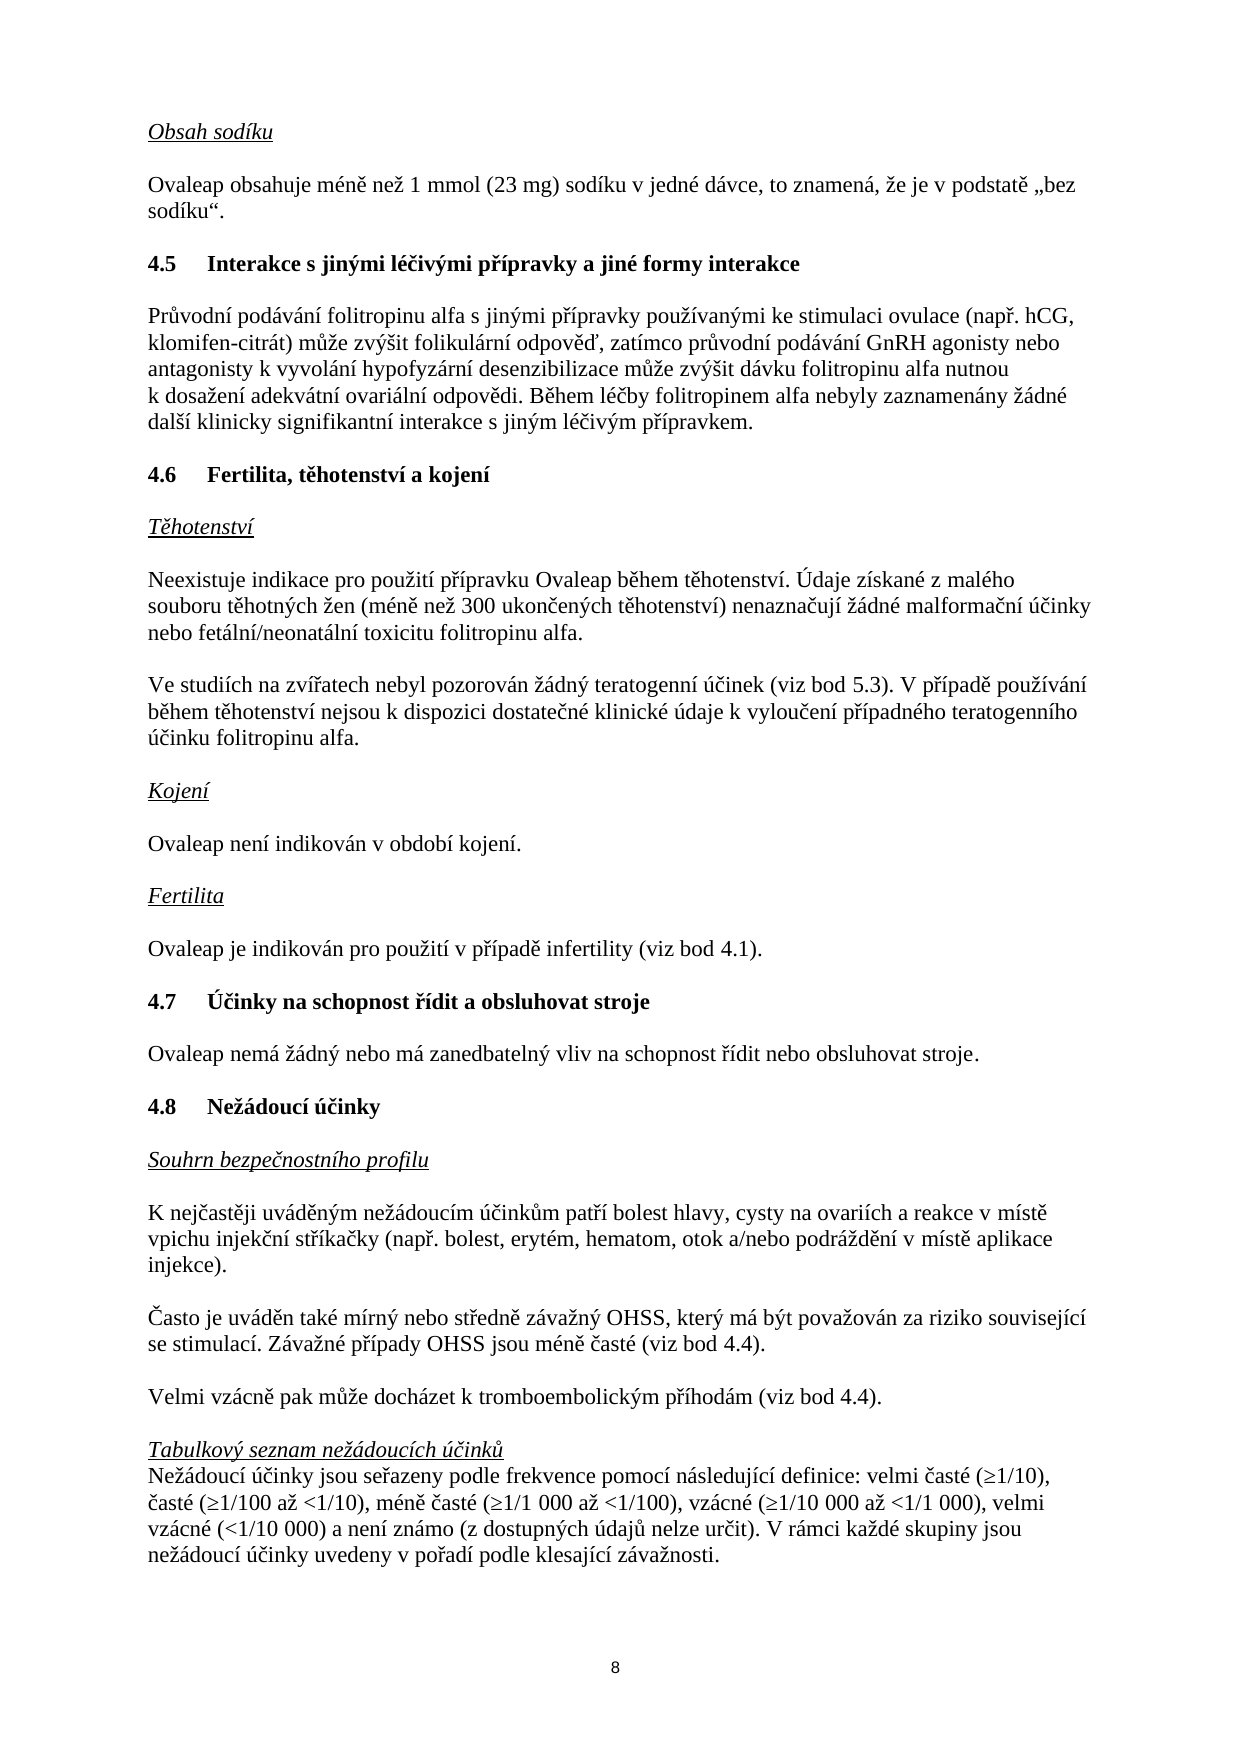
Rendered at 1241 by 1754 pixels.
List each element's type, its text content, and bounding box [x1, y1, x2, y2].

text Velmi vzácně pak může docházet k tromboembolickým příhodám (viz bod 4.4). [148, 1383, 1092, 1409]
text Kojení [148, 777, 1092, 803]
text Tabulkový seznam nežádoucích účinků [148, 1436, 1092, 1462]
text Fertilita [148, 882, 1092, 909]
text 4.8 Nežádoucí účinky [148, 1093, 1092, 1119]
text Často je uváděn také mírný nebo středně závažný OHSS, který má být považován za riziko související se stimulací. Závažné případy OHSS jsou méně časté (viz bod 4.4). [148, 1304, 1092, 1357]
text 4.6 Fertilita, těhotenství a kojení [148, 461, 1092, 487]
text Ovaleap není indikován v období kojení. [148, 830, 1092, 856]
text Nežádoucí účinky jsou seřazeny podle frekvence pomocí následující definice: velmi časté (≥1/10), časté (≥1/100 až <1/10), méně časté (≥1/1 000 až <1/100), vzácné (≥1/10 000 až <1/1 000), velmi vzácné (<1/10 000) a není známo (z dostupných údajů nelze určit). V rámci každé skupiny jsou nežádoucí účinky uvedeny v pořadí podle klesající závažnosti. [148, 1462, 1092, 1568]
text Ovaleap obsahuje méně než 1 mmol (23 mg) sodíku v jedné dávce, to znamená, že je v podstatě „bez sodíku“. [148, 171, 1092, 223]
text Ve studiích na zvířatech nebyl pozorován žádný teratogenní účinek (viz bod 5.3). V případě používání během těhotenství nejsou k dispozici dostatečné klinické údaje k vyloučení případného teratogenního účinku folitropinu alfa. [148, 672, 1092, 751]
text 4.5 Interakce s jinými léčivými přípravky a jiné formy interakce [148, 250, 1092, 276]
text Ovaleap je indikován pro použití v případě infertility (viz bod 4.1). [148, 935, 1092, 961]
text Těhotenství [148, 513, 1092, 540]
text Neexistuje indikace pro použití přípravku Ovaleap během těhotenství. Údaje získané z malého souboru těhotných žen (méně než 300 ukončených těhotenství) nenaznačují žádné malformační účinky nebo fetální/neonatální toxicitu folitropinu alfa. [148, 566, 1092, 645]
text Obsah sodíku [148, 118, 1092, 144]
subtitle K nejčastěji uváděným nežádoucím účinkům patří bolest hlavy, cysty na ovariích a reakce v místě vpichu injekční stříkačky (např. bolest, erytém, hematom, otok a/nebo podráždění v místě aplikace injekce). [148, 1199, 1092, 1278]
text Souhrn bezpečnostního profilu [148, 1146, 1092, 1172]
text 4.7 Účinky na schopnost řídit a obsluhovat stroje [148, 988, 1092, 1014]
text Ovaleap nemá žádný nebo má zanedbatelný vliv na schopnost řídit nebo obsluhovat stroje. [148, 1041, 1092, 1067]
text Průvodní podávání folitropinu alfa s jinými přípravky používanými ke stimulaci ovulace (např. hCG, klomifen-citrát) může zvýšit folikulární odpověď, zatímco průvodní podávání GnRH agonisty nebo antagonisty k vyvolání hypofyzární desenzibilizace může zvýšit dávku folitropinu alfa nutnou k dosažení adekvátní ovariální odpovědi. Během léčby folitropinem alfa nebyly zaznamenány žádné další klinicky signifikantní interakce s jiným léčivým přípravkem. [148, 303, 1092, 434]
